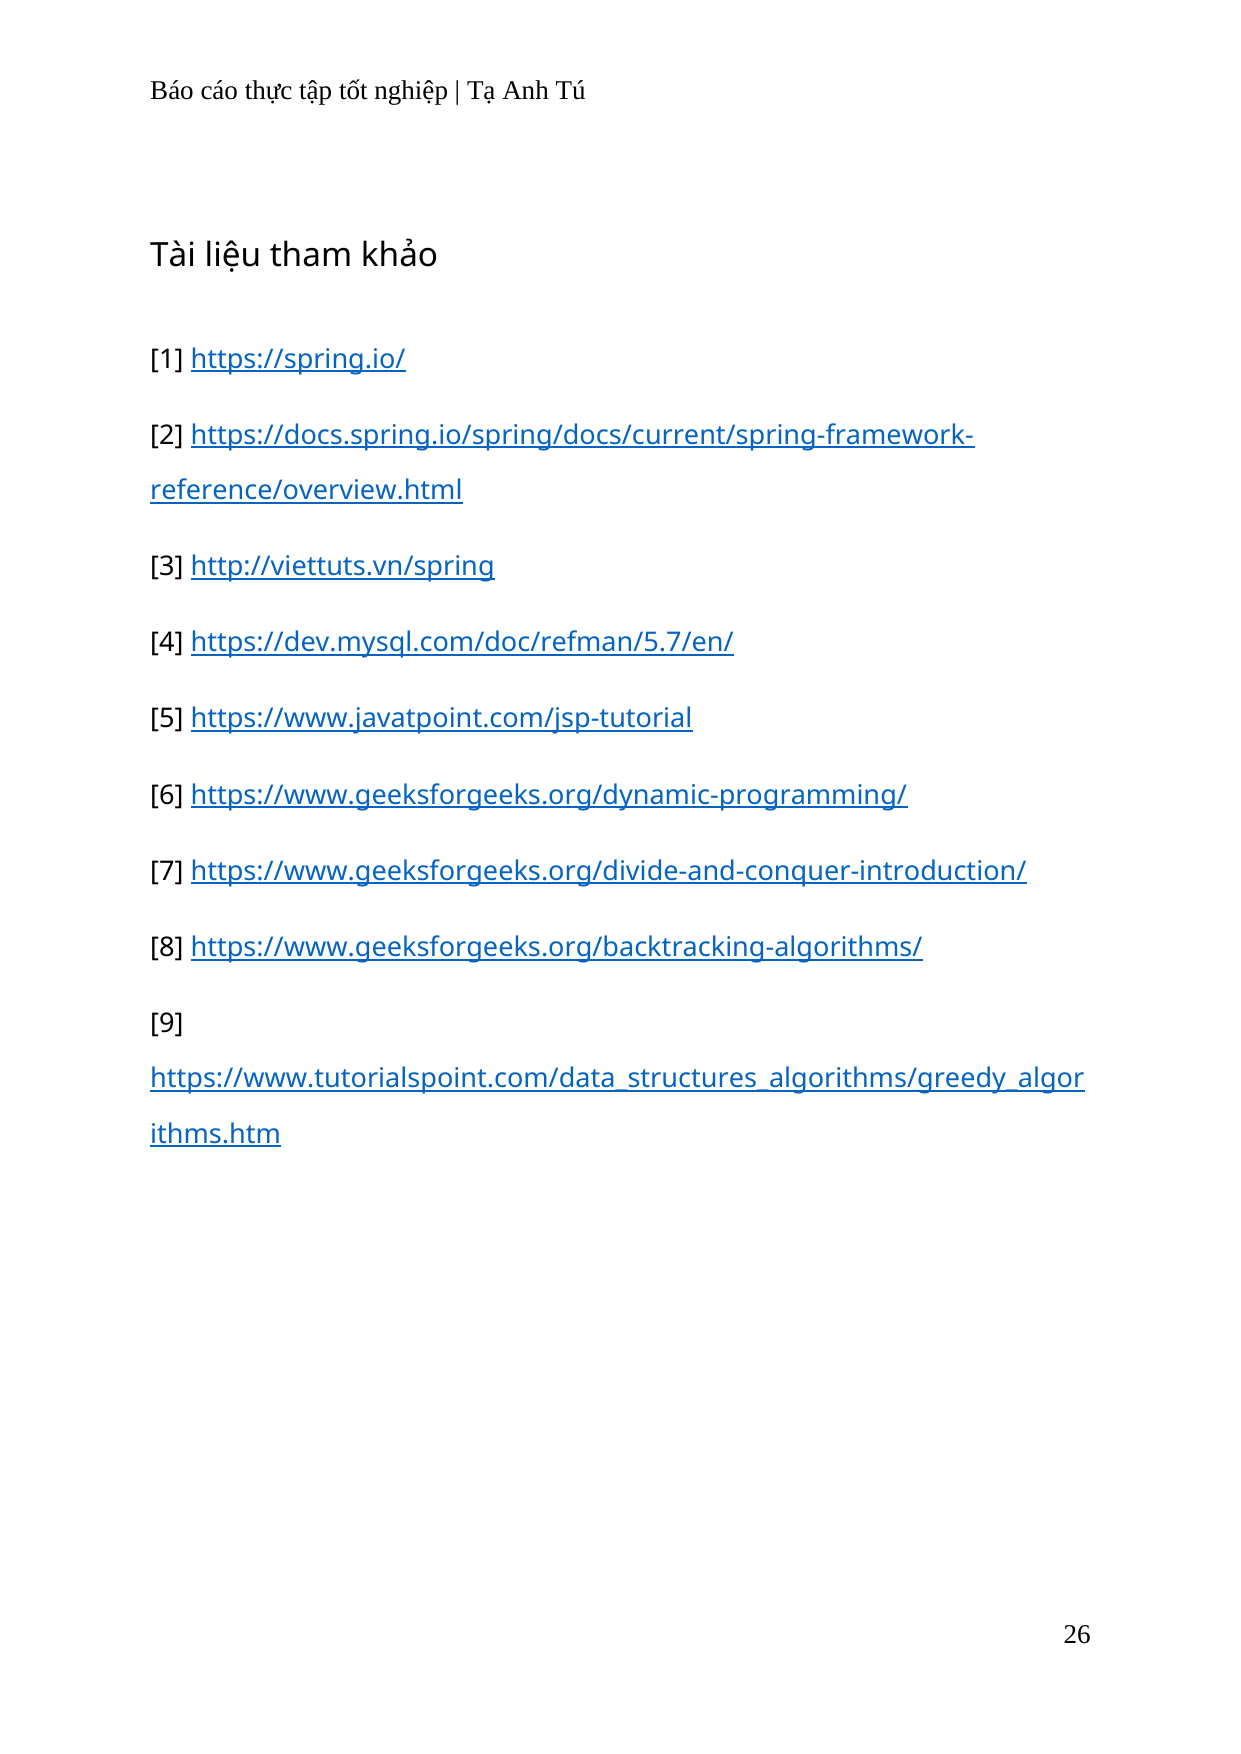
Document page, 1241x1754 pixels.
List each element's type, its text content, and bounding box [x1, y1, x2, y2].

text [7] https://www.geeksforgeeks.org/divide-and-conquer-introduction/ [150, 851, 1090, 888]
subtitle Tài liệu tham khảo [150, 230, 1090, 276]
text [9] https://www.tutorialspoint.com/data_structures_algorithms/greedy_algorithms.htm [150, 1003, 1090, 1151]
text [6] https://www.geeksforgeeks.org/dynamic-programming/ [150, 775, 1090, 812]
text [4] https://dev.mysql.com/doc/refman/5.7/en/ [150, 623, 1090, 660]
text [5] https://www.javatpoint.com/jsp-tutorial [150, 699, 1090, 736]
text [2] https://docs.spring.io/spring/docs/current/spring-framework-reference/overview.html [150, 415, 1090, 507]
text [8] https://www.geeksforgeeks.org/backtracking-algorithms/ [150, 927, 1090, 964]
text [1] https://spring.io/ [150, 339, 1090, 376]
text [3] http://viettuts.vn/spring [150, 547, 1090, 583]
